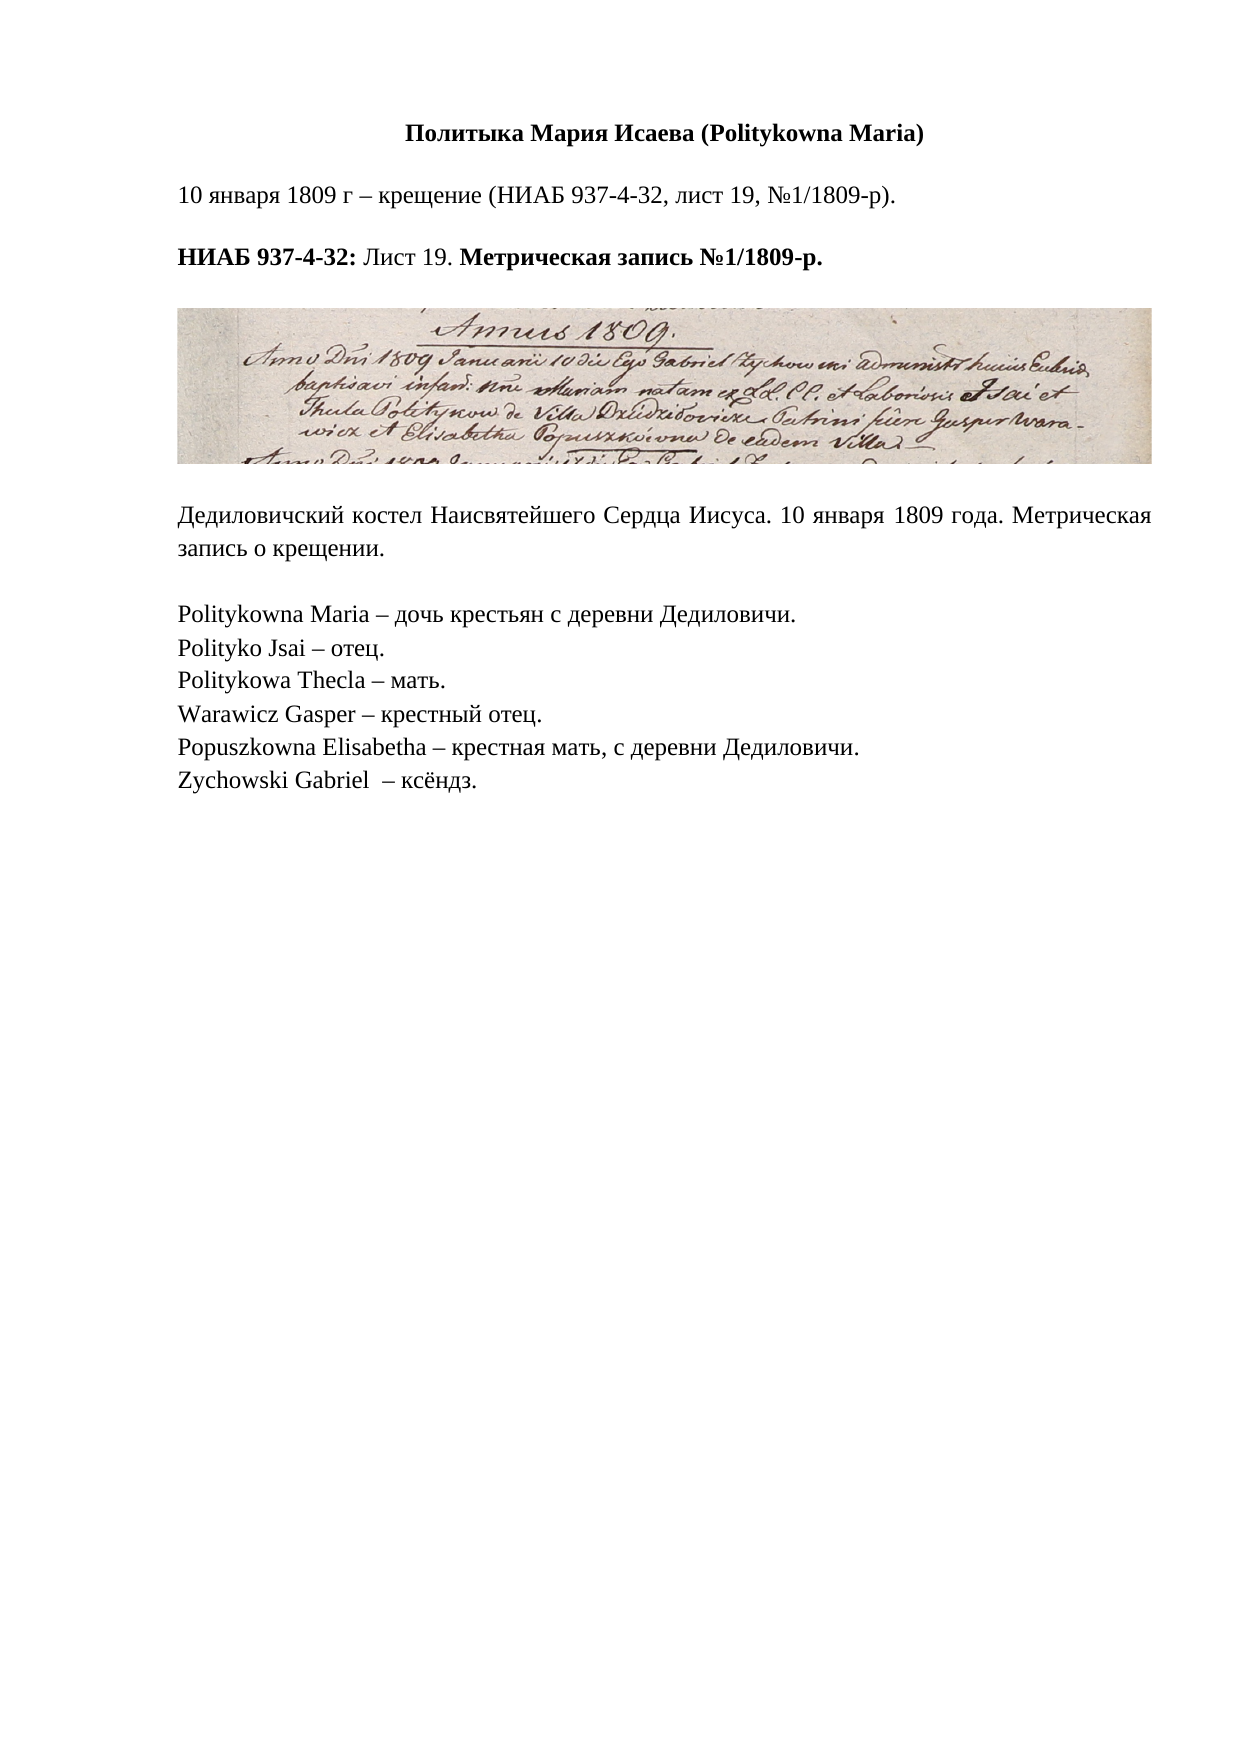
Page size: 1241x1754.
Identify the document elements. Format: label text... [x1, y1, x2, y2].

text Polityko Jsai – отец. [177, 633, 1152, 661]
text Zychowski Gabriel – ксёндз. [177, 765, 1152, 793]
picture [177, 308, 1152, 464]
text 10 января 1809 г – крещение (НИАБ 937-4-32, лист 19, №1/1809-р). [177, 180, 1152, 209]
text Warawicz Gasper – крестный отец. [177, 699, 1152, 727]
text Дедиловичский костел Наисвятейшего Сердца Иисуса. 10 января 1809 года. Метрическая запись о крещении. [177, 501, 1152, 562]
text Политыка Мария Исаева (Politykowna Maria) [177, 118, 1152, 147]
text НИАБ 937-4-32: Лист 19. Метрическая запись №1/1809-р. [177, 242, 1152, 271]
text Popuszkowna Elisabetha – крестная мать, с деревни Дедиловичи. [177, 732, 1152, 760]
text Politykowa Thecla – мать. [177, 666, 1152, 694]
text Politykowna Maria – дочь крестьян с деревни Дедиловичи. [177, 599, 1152, 628]
